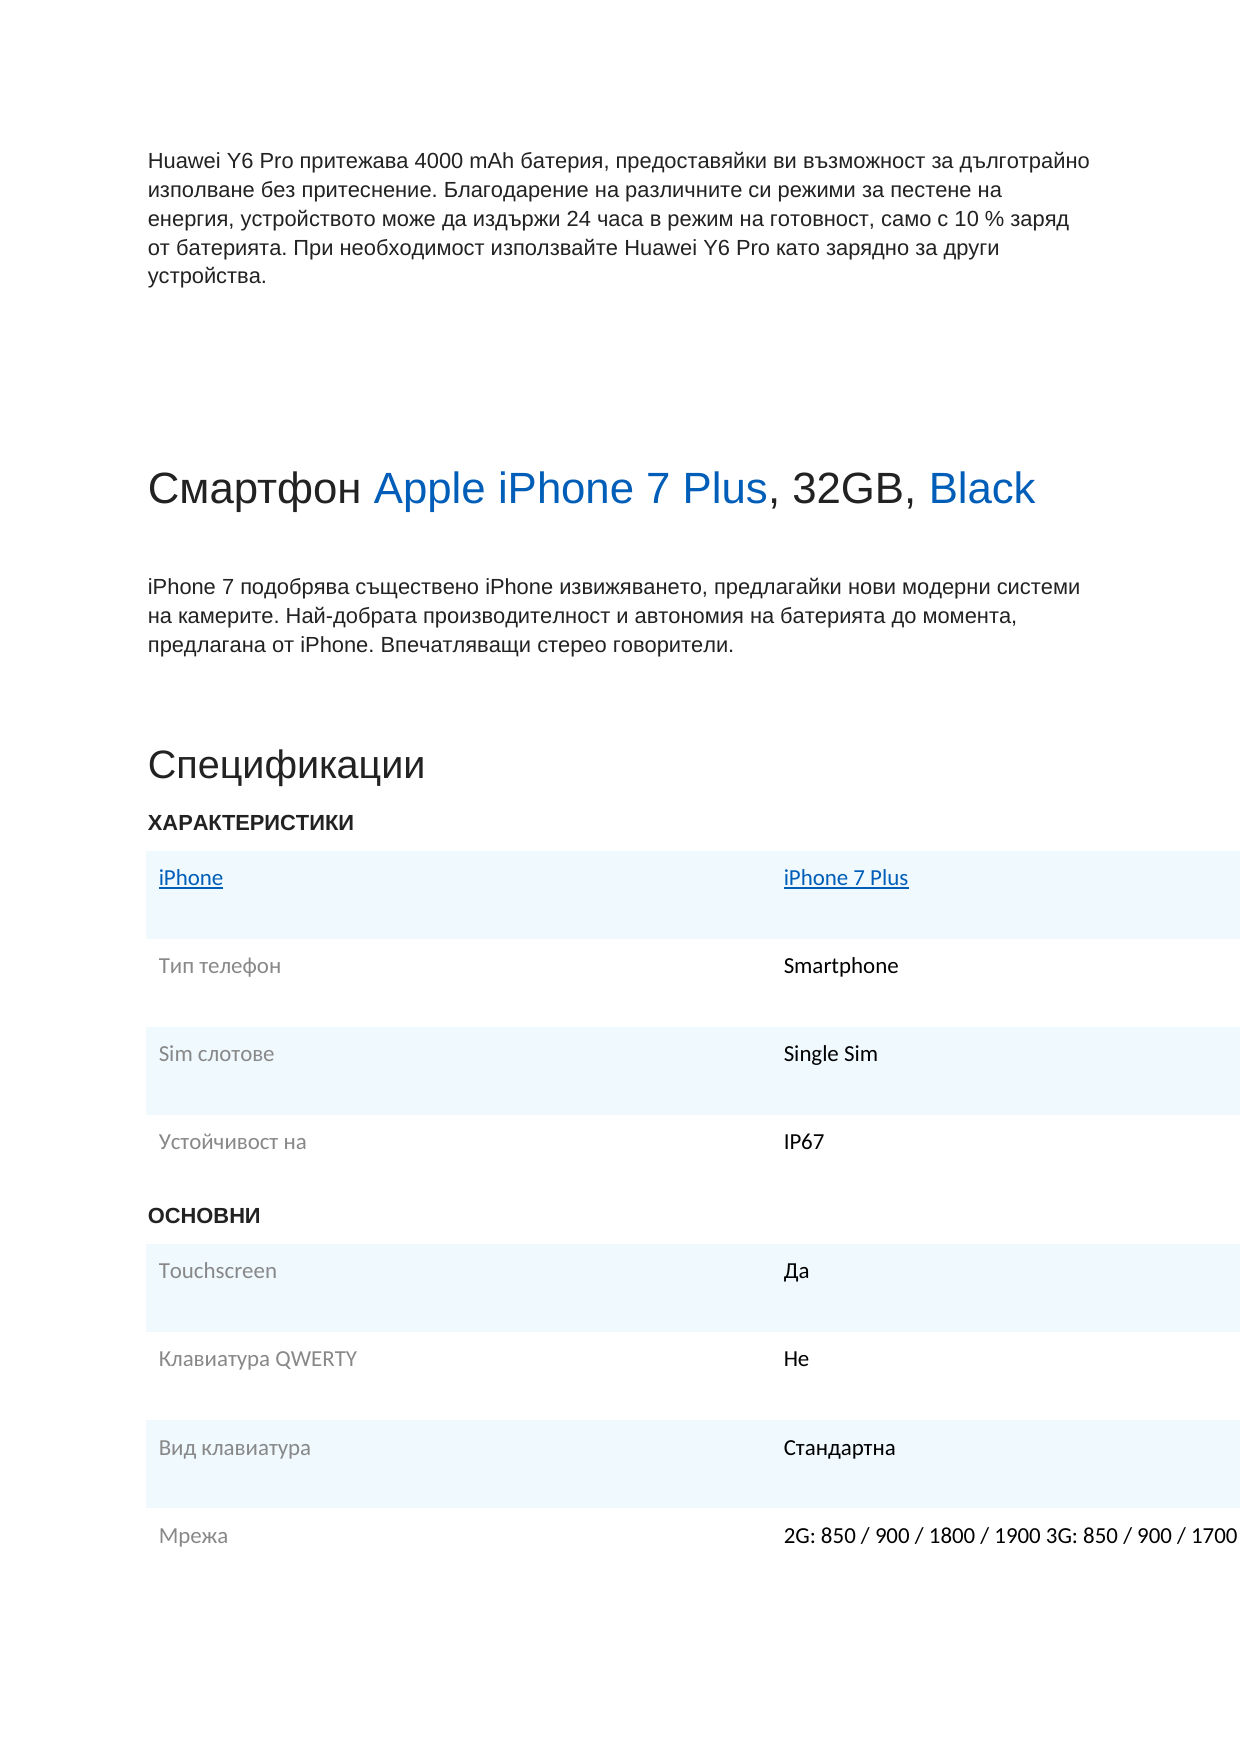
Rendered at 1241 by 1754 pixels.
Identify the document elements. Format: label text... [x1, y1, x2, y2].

text Huawei Y6 Pro притежава 4000 mAh батерия, предоставяйки ви възможност за дълготрайно изполване без притеснение. Благодарение на различните си режими за пестене на енергия, устройството може да издържи 24 часа в режим на готовност, само с 10 % заряд от батерията. При необходимост използвайте Huawei Y6 Pro като зарядно за други устройства. [148, 148, 1093, 289]
table_cell Мрежа [146, 1508, 771, 1596]
table_cell Клавиатура QWERTY [146, 1332, 771, 1420]
text ХАРАКТЕРИСТИКИ [148, 810, 1093, 835]
table_header Да [771, 1244, 1240, 1332]
table_cell IP67 [771, 1115, 1240, 1203]
table_cell Стандартна [771, 1420, 1240, 1508]
table_cell Smartphone [771, 939, 1240, 1027]
table_header iPhone [146, 851, 771, 939]
text ОСНОВНИ [148, 1203, 1093, 1228]
table_cell Устойчивост на [146, 1115, 771, 1203]
table_header Touchscreen [146, 1244, 771, 1332]
table_cell Тип телефон [146, 939, 771, 1027]
text iPhone 7 подобрява съществено iPhone извижяването, предлагайки нови модерни системи на камерите. Най-добрата производителност и автономия на батерията до момента, предлагана от iPhone. Впечатляващи стерео говорители. [148, 574, 1093, 657]
table_cell 2G: 850 / 900 / 1800 / 1900 3G: 850 / 900 / 1700 / 1900 / 2100 4G: 700 / 800 / /850 / 900 / 1700 / 1800 / 900 / 2100 / 2600 [771, 1508, 1240, 1596]
subtitle Спецификации [148, 742, 1093, 787]
table_cell Вид клавиатура [146, 1420, 771, 1508]
table_cell Single Sim [771, 1027, 1240, 1115]
table_cell Sim слотове [146, 1027, 771, 1115]
table_header iPhone 7 Plus [771, 851, 1240, 939]
table_cell Не [771, 1332, 1240, 1420]
text Смартфон Apple iPhone 7 Plus, 32GB, Black [148, 463, 1093, 513]
